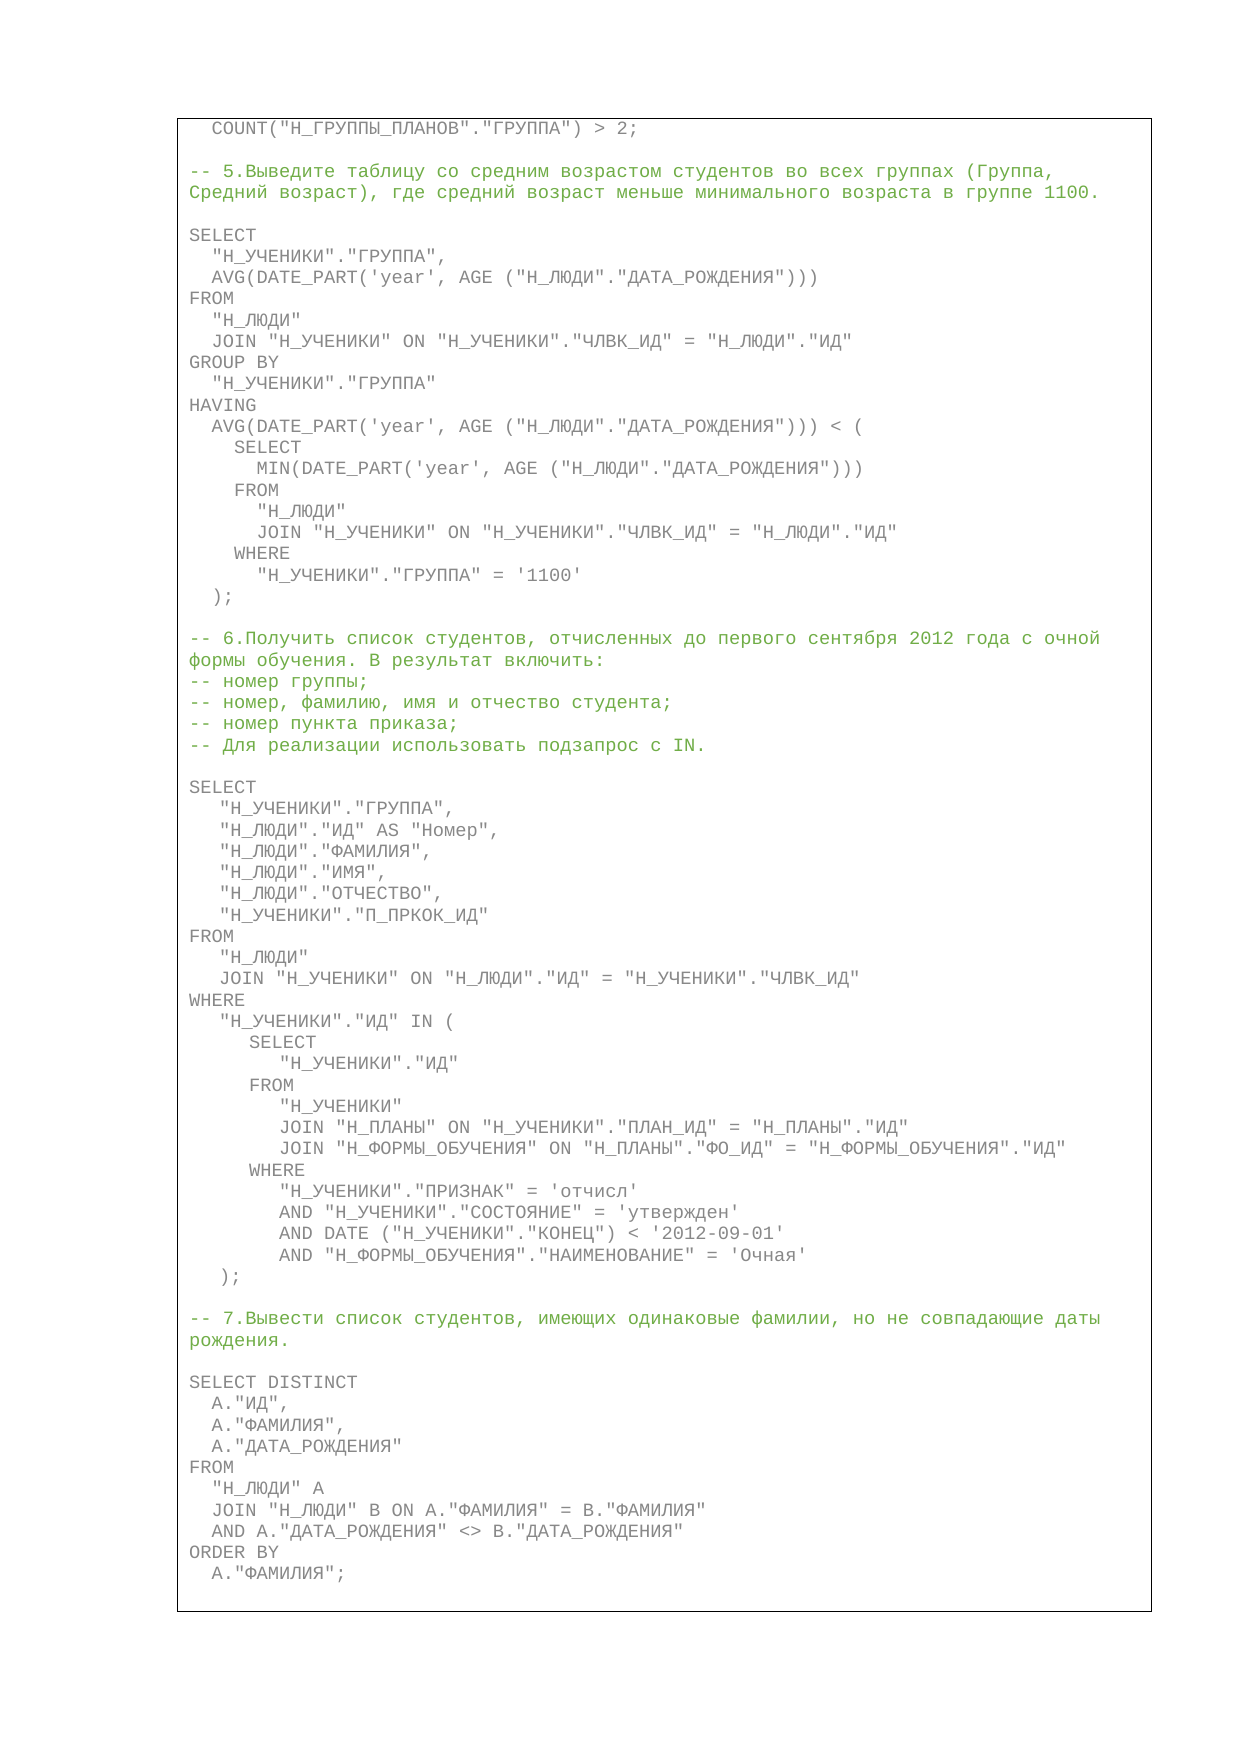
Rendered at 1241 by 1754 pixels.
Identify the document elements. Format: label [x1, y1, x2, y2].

table_header [178, 119, 1151, 1611]
